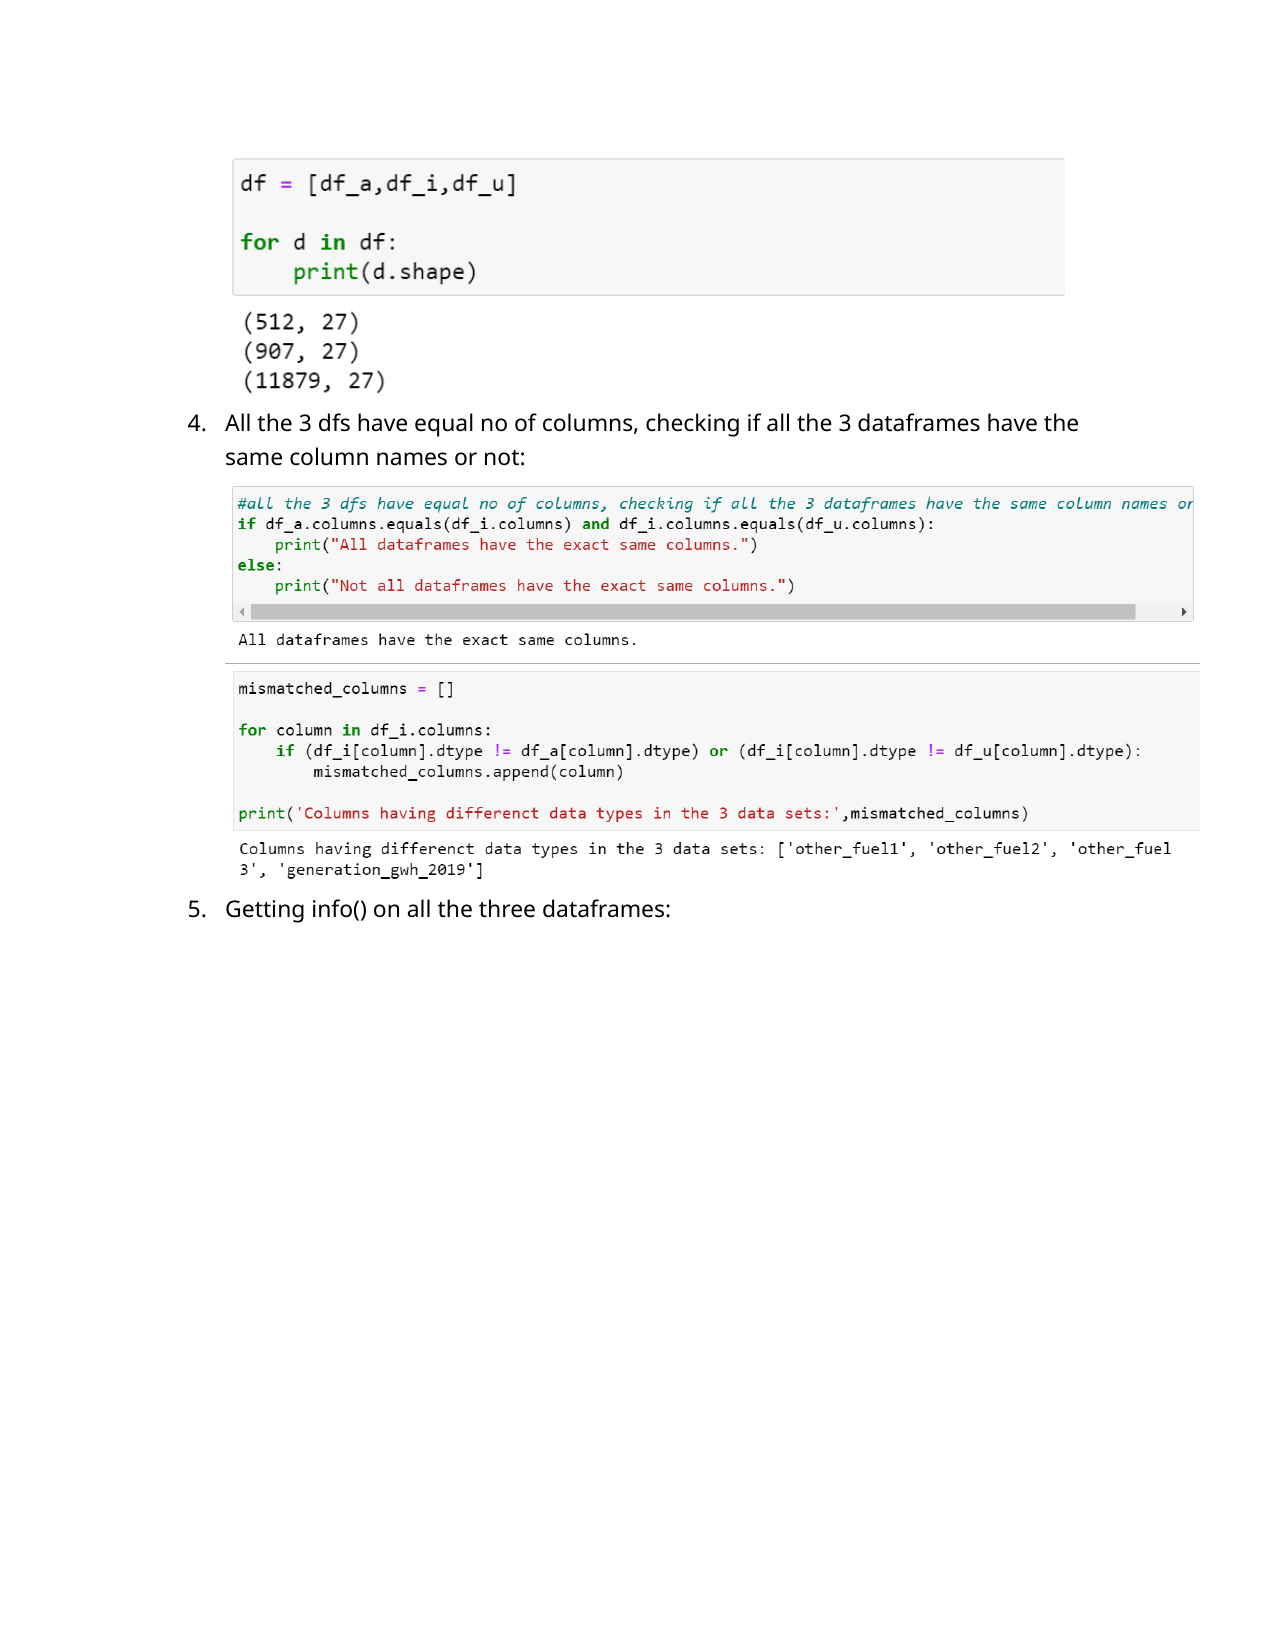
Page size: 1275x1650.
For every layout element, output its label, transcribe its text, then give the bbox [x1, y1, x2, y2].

picture [225, 150, 1065, 405]
list All the 3 dfs have equal no of columns, checking if all the 3 dataframes have the same column names or not: [187, 407, 1125, 472]
picture [225, 474, 1200, 658]
list Getting info() on all the three dataframes: [187, 893, 1125, 924]
picture [225, 660, 1200, 891]
